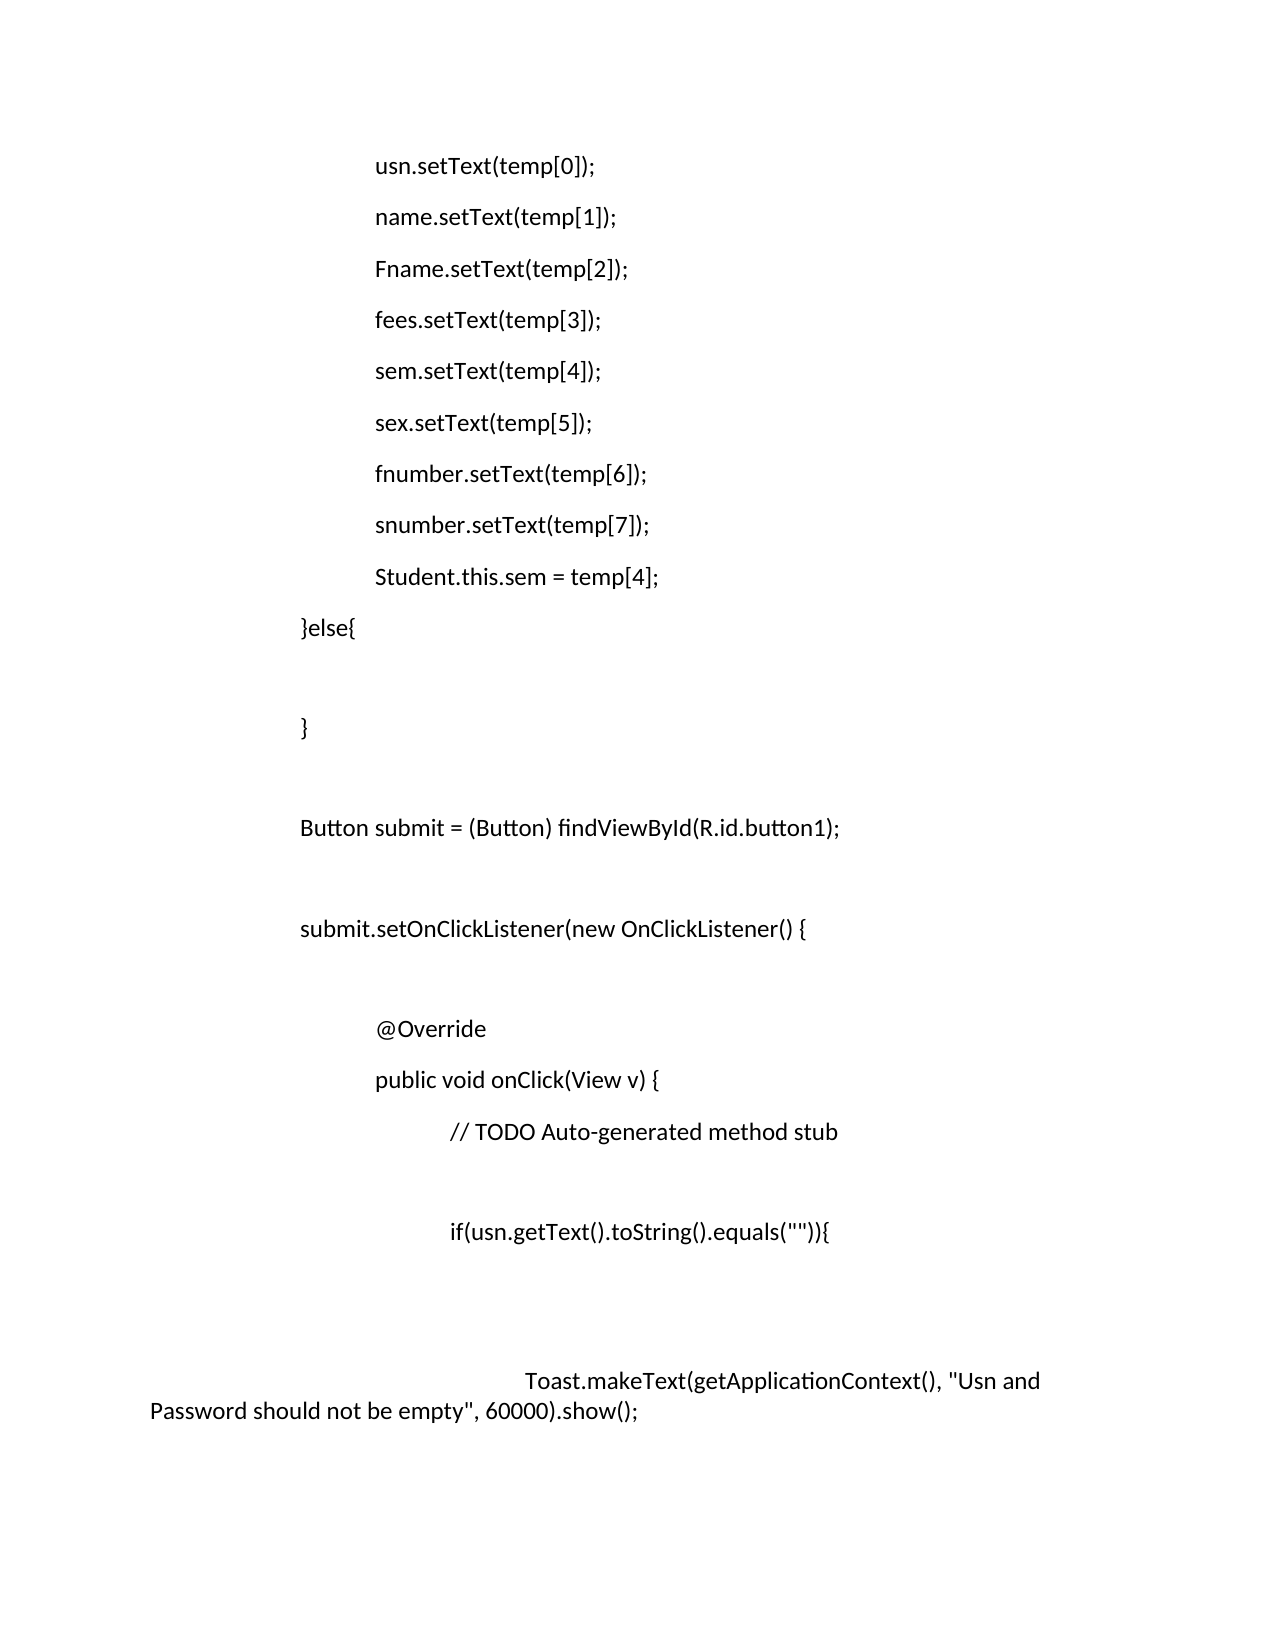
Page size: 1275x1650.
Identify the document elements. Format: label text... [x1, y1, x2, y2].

text @Override [150, 1013, 1125, 1043]
text // TODO Auto-generated method stub [150, 1116, 1125, 1146]
text submit.setOnClickListener(new OnClickListener() { [150, 913, 1125, 943]
text public void onClick(View v) { [150, 1064, 1125, 1095]
text fnumber.setText(temp[6]); [150, 458, 1125, 489]
text } [150, 712, 1125, 743]
text if(usn.getText().toString().equals("")){ [150, 1216, 1125, 1246]
text Student.this.sem = temp[4]; [150, 561, 1125, 591]
text Fname.setText(temp[2]); [150, 253, 1125, 283]
text name.setText(temp[1]); [150, 201, 1125, 232]
text snumber.setText(temp[7]); [150, 509, 1125, 540]
text sem.setText(temp[4]); [150, 355, 1125, 386]
text Button submit = (Button) findViewById(R.id.button1); [150, 813, 1125, 843]
text fees.setText(temp[3]); [150, 304, 1125, 334]
text sex.setText(temp[5]); [150, 407, 1125, 437]
text Toast.makeText(getApplicationContext(), "Usn and Password should not be empty", 60000).show(); [150, 1365, 1125, 1426]
text }else{ [150, 612, 1125, 643]
text usn.setText(temp[0]); [150, 150, 1125, 181]
